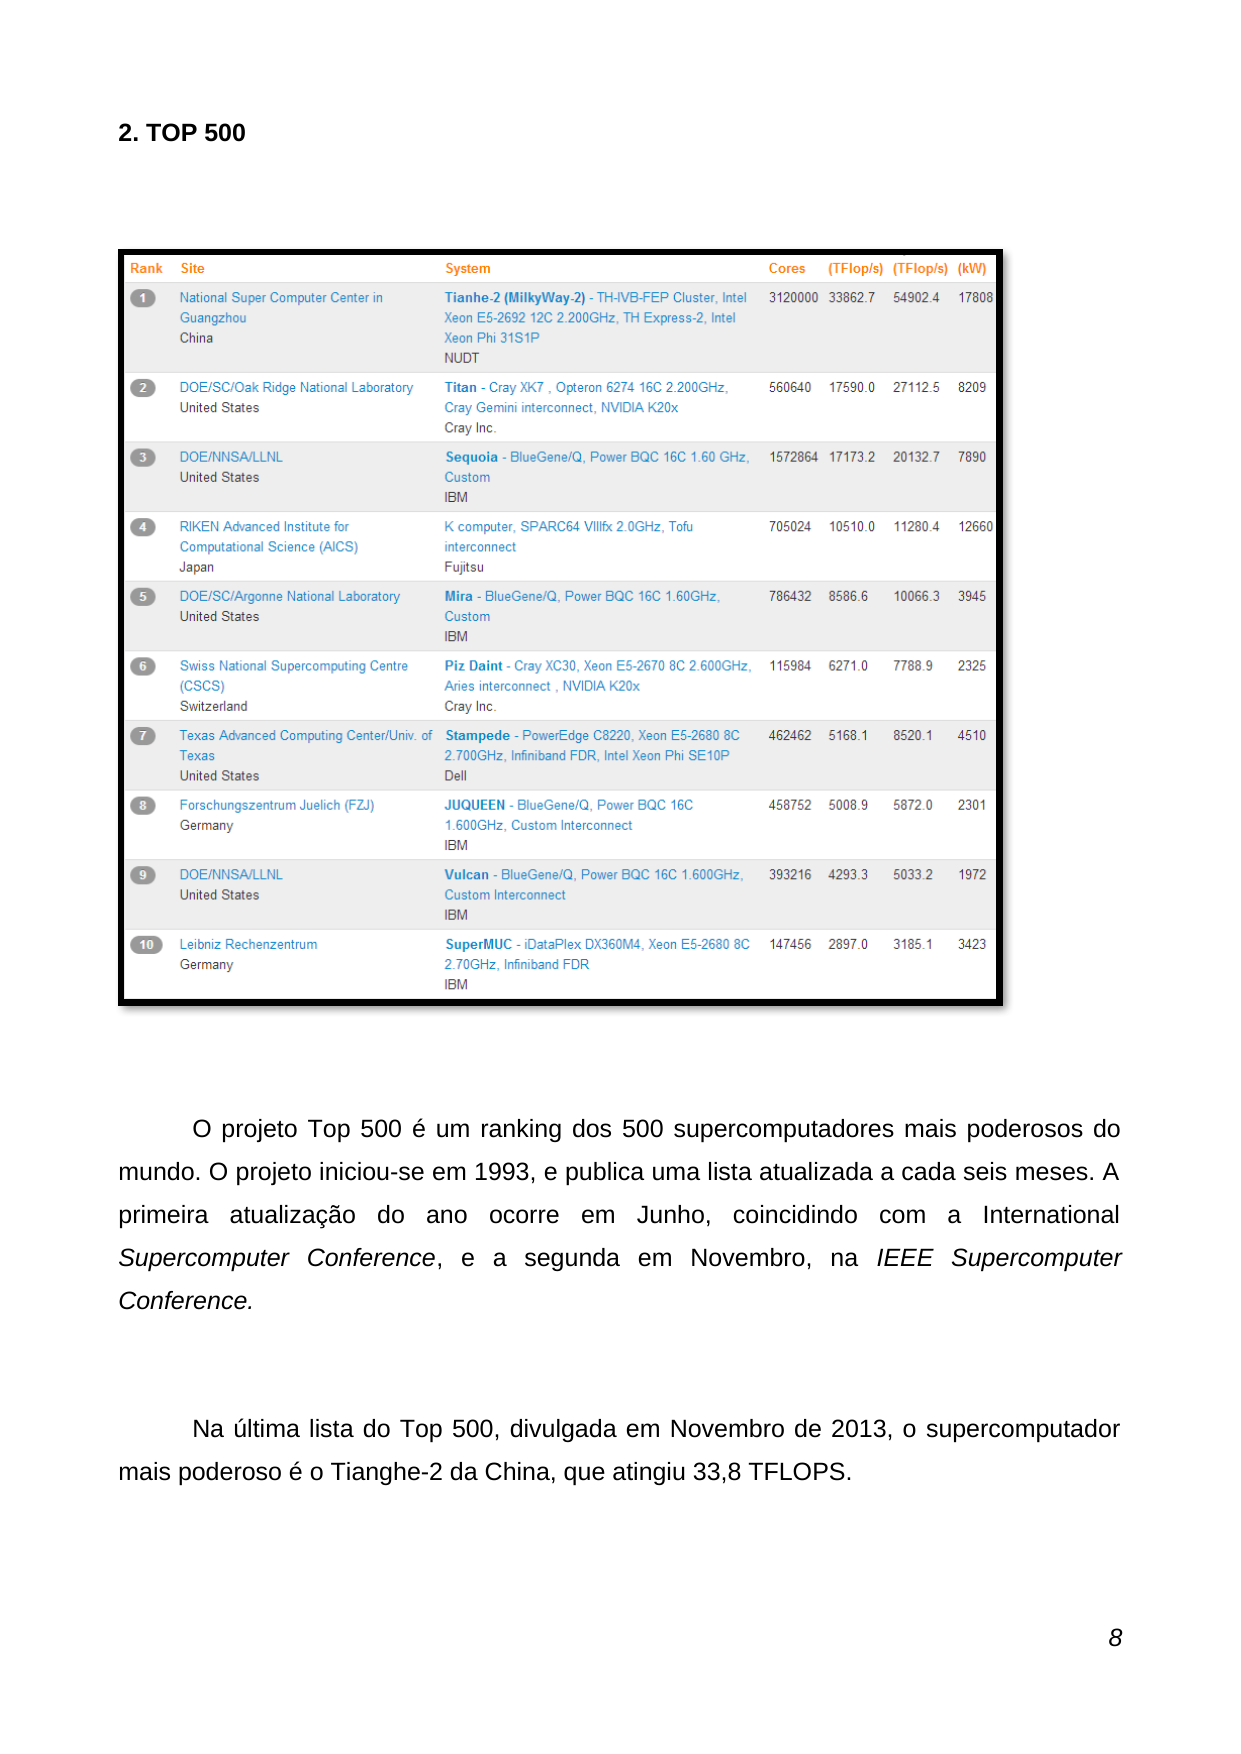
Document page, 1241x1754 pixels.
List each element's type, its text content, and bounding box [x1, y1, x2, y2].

text Na última lista do Top 500, divulgada em Novembro de 2013, o supercomputador mais poderoso é o Tianghe-2 da China, que atingiu 33,8 TFLOPS. [118, 1414, 1122, 1486]
text O projeto Top 500 é um ranking dos 500 supercomputadores mais poderosos do mundo. O projeto iniciou-se em 1993, e publica uma lista atualizada a cada seis meses. A primeira atualização do ano ocorre em Junho, coincidindo com a International Supercomputer Conference, e a segunda em Novembro, na IEEE Supercomputer Conference. [118, 1114, 1122, 1315]
picture [124, 255, 996, 999]
text 2. TOP 500 [118, 118, 1122, 147]
